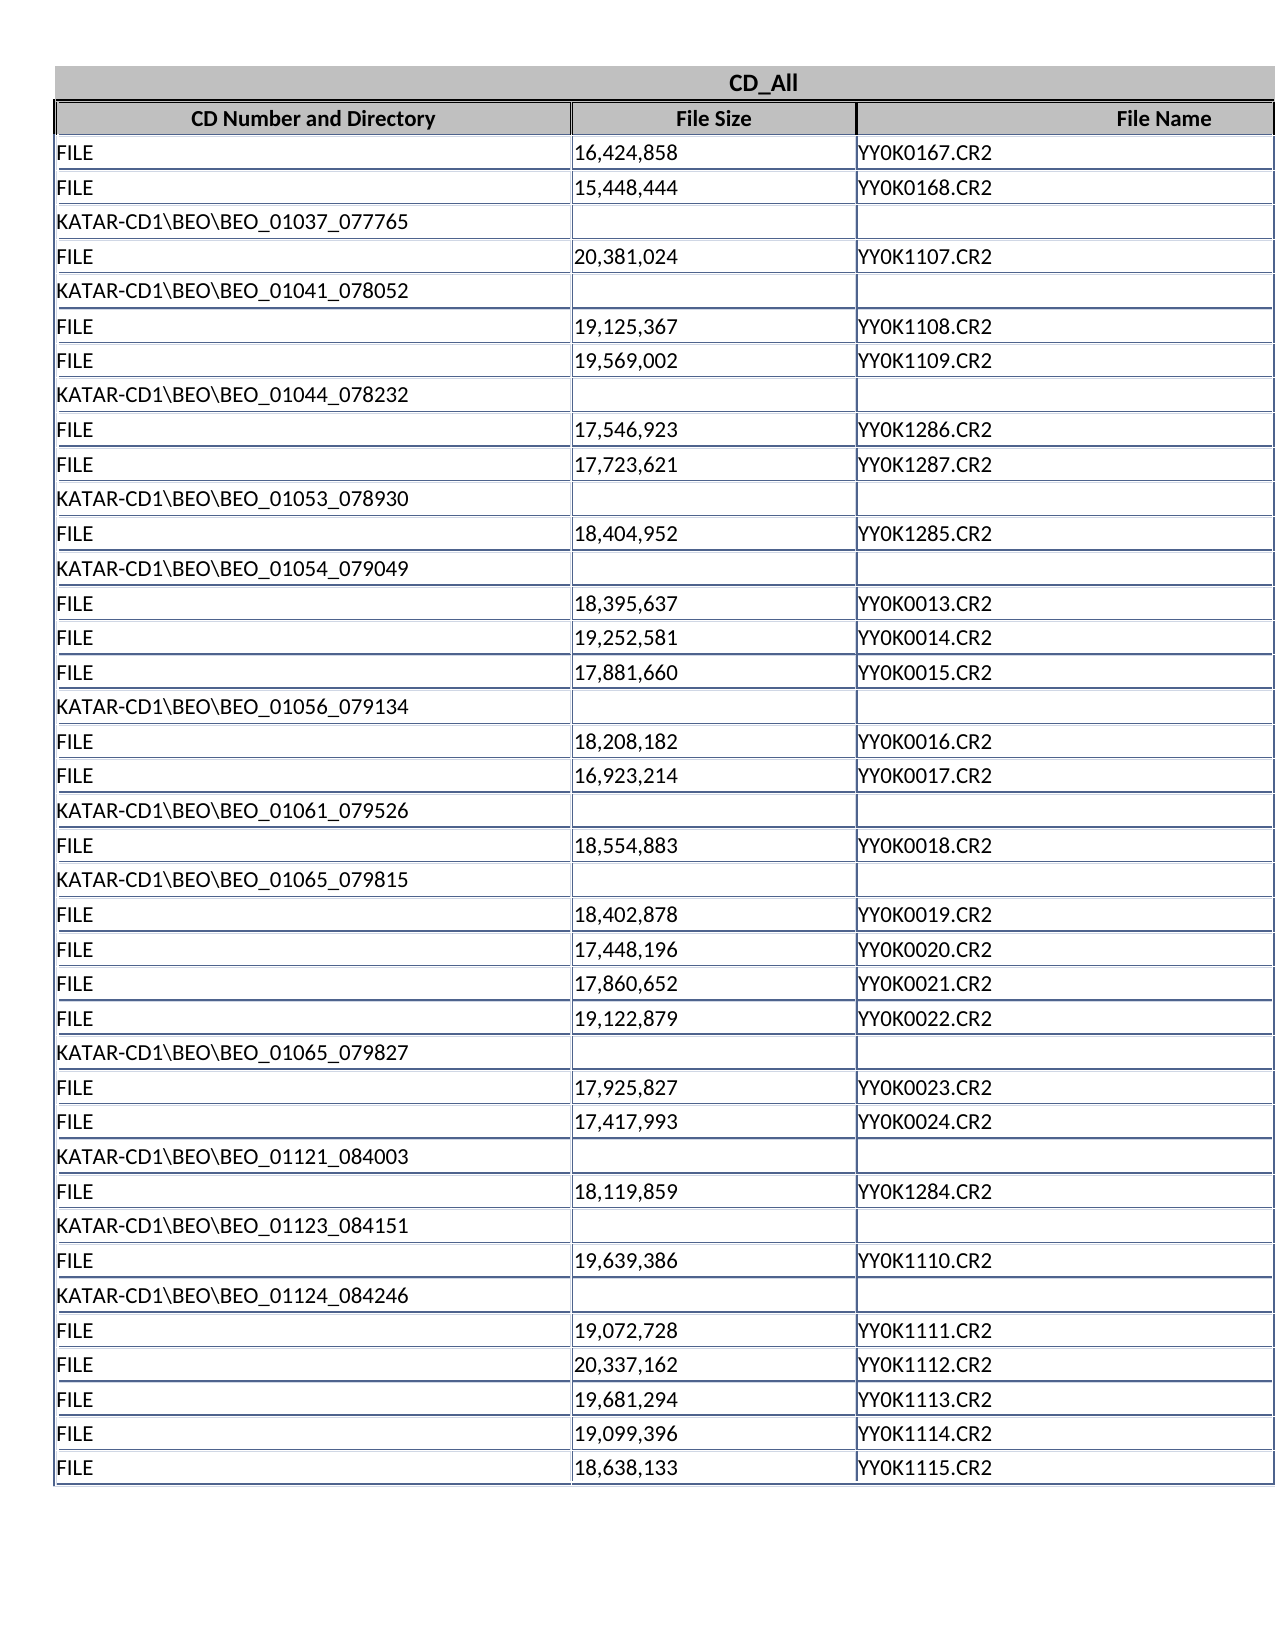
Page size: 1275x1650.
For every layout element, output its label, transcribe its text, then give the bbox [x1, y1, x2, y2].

table_cell CD Number and Directory [57, 101, 570, 134]
table_cell [858, 1276, 1273, 1311]
table_cell [856, 272, 1275, 307]
table_cell FILE [57, 1172, 570, 1207]
table_cell YY0K0014.CR2 [858, 619, 1274, 653]
table_cell FILE [57, 930, 570, 964]
table_cell [858, 1033, 1274, 1068]
table_cell FILE [57, 1311, 570, 1346]
table_cell FILE [55, 1103, 572, 1137]
table_cell 18,402,878 [573, 899, 855, 930]
table_cell FILE [55, 1346, 572, 1380]
table_cell [858, 791, 1274, 826]
table_cell [858, 549, 1274, 584]
table_cell FILE [57, 341, 570, 376]
table_cell FILE [55, 134, 572, 168]
table_cell KATAR-CD1\BEO\BEO_01061_079526 [57, 791, 570, 826]
table_cell 19,122,879 [573, 1002, 855, 1033]
table_cell FILE [57, 584, 570, 618]
table_cell [858, 1137, 1273, 1172]
table_cell KATAR-CD1\BEO\BEO_01054_079049 [57, 549, 570, 584]
table_cell YY0K0022.CR2 [858, 999, 1273, 1033]
table_cell [856, 376, 1275, 411]
table_cell FILE [55, 1449, 572, 1483]
table_cell 15,448,444 [573, 172, 855, 202]
table_cell 19,681,294 [573, 1383, 855, 1414]
table_cell YY0K0015.CR2 [858, 653, 1275, 687]
table_cell 18,404,952 [573, 518, 855, 549]
table_cell [573, 1279, 855, 1311]
table_cell 18,119,859 [573, 1176, 855, 1207]
table_cell KATAR-CD1\BEO\BEO_01037_077765 [57, 203, 570, 237]
table_cell [573, 1210, 855, 1242]
table_cell File Name [858, 99, 1275, 134]
table_cell KATAR-CD1\BEO\BEO_01044_078232 [55, 376, 572, 411]
table_cell [573, 795, 855, 826]
table_cell 19,569,002 [573, 345, 855, 376]
table_cell YY0K1113.CR2 [858, 1380, 1273, 1414]
table_cell YY0K0018.CR2 [858, 826, 1274, 861]
table_cell YY0K0020.CR2 [858, 930, 1274, 964]
table_cell [858, 687, 1274, 722]
table_cell [573, 1140, 855, 1172]
table_cell 16,923,214 [573, 760, 855, 791]
table_cell [856, 861, 1275, 896]
table_cell 19,125,367 [573, 310, 855, 341]
table_cell YY0K0021.CR2 [858, 965, 1274, 999]
table_cell FILE [55, 515, 572, 549]
table_cell YY0K0019.CR2 [856, 896, 1275, 930]
table_cell KATAR-CD1\BEO\BEO_01053_078930 [57, 480, 570, 515]
table_cell [573, 864, 855, 896]
table_cell YY0K1115.CR2 [856, 1449, 1275, 1483]
table_cell KATAR-CD1\BEO\BEO_01056_079134 [57, 687, 570, 722]
table_cell 19,639,386 [573, 1245, 855, 1276]
table_cell FILE [55, 653, 570, 687]
table_cell 16,424,858 [573, 137, 855, 168]
table_cell YY0K1284.CR2 [858, 1172, 1274, 1207]
table_cell 20,381,024 [573, 241, 855, 272]
table_cell YY0K1108.CR2 [858, 307, 1273, 341]
table_cell 18,638,133 [572, 1452, 856, 1483]
table_cell YY0K0023.CR2 [858, 1068, 1274, 1103]
table_cell YY0K1112.CR2 [856, 1346, 1275, 1380]
table_cell [573, 275, 855, 307]
table_cell YY0K1111.CR2 [858, 1311, 1274, 1346]
table_cell FILE [55, 411, 572, 445]
table_cell KATAR-CD1\BEO\BEO_01124_084246 [57, 1276, 570, 1311]
table_cell KATAR-CD1\BEO\BEO_01065_079815 [55, 861, 572, 896]
table_cell FILE [57, 619, 570, 653]
table_header CD_All [55, 66, 1275, 99]
table_cell YY0K1287.CR2 [858, 445, 1274, 479]
table_cell 17,417,993 [573, 1106, 855, 1137]
table_cell [573, 1037, 855, 1068]
table_cell [573, 553, 855, 584]
table_cell FILE [55, 896, 572, 930]
table_cell 17,546,923 [573, 414, 855, 445]
table_cell FILE [55, 757, 572, 791]
table_cell [573, 691, 855, 722]
table_cell YY0K1109.CR2 [858, 341, 1274, 376]
table_cell YY0K0017.CR2 [856, 757, 1275, 791]
table_cell FILE [57, 168, 570, 202]
table_cell FILE [55, 1242, 572, 1276]
table_cell [573, 483, 855, 515]
table_cell YY0K1110.CR2 [856, 1242, 1275, 1276]
table_cell KATAR-CD1\BEO\BEO_01041_078052 [55, 272, 572, 307]
table_cell [858, 480, 1274, 515]
table_cell 19,252,581 [573, 622, 855, 653]
table_cell [858, 203, 1274, 237]
table_cell YY0K1286.CR2 [856, 411, 1275, 445]
table_cell 19,099,396 [573, 1418, 855, 1449]
table_cell 17,881,660 [573, 656, 855, 687]
table_cell FILE [57, 965, 570, 999]
table_cell YY0K0168.CR2 [858, 168, 1274, 202]
table_cell 17,448,196 [573, 934, 855, 964]
table_cell YY0K0016.CR2 [858, 723, 1274, 757]
table_cell File Size [573, 103, 855, 134]
table_cell 17,860,652 [573, 968, 855, 999]
table_cell YY0K0013.CR2 [858, 584, 1274, 618]
table_cell 20,337,162 [573, 1349, 855, 1380]
table_cell FILE [57, 1380, 570, 1414]
table_cell YY0K1114.CR2 [858, 1414, 1274, 1449]
table_cell 18,208,182 [573, 726, 855, 757]
table_cell [856, 1207, 1275, 1242]
table_cell KATAR-CD1\BEO\BEO_01121_084003 [57, 1137, 570, 1172]
table_cell 18,554,883 [573, 830, 855, 861]
table_cell FILE [57, 999, 570, 1033]
table_cell 19,072,728 [573, 1315, 855, 1346]
table_cell 18,395,637 [573, 588, 855, 618]
table_cell KATAR-CD1\BEO\BEO_01123_084151 [55, 1207, 572, 1242]
table_cell YY0K0167.CR2 [856, 134, 1275, 168]
table_cell YY0K1285.CR2 [856, 515, 1275, 549]
table_cell 17,723,621 [573, 449, 855, 479]
table_cell FILE [57, 238, 570, 272]
table_cell KATAR-CD1\BEO\BEO_01065_079827 [57, 1033, 570, 1068]
table_cell [573, 206, 855, 237]
table_cell 17,925,827 [573, 1072, 855, 1103]
table_cell FILE [57, 723, 570, 757]
table_cell FILE [57, 826, 570, 861]
table_cell FILE [57, 307, 570, 341]
table_cell FILE [57, 1068, 570, 1103]
table_cell FILE [57, 1414, 570, 1449]
table_cell [573, 379, 855, 411]
table_cell FILE [57, 445, 570, 479]
table_cell YY0K1107.CR2 [858, 238, 1274, 272]
table_cell YY0K0024.CR2 [856, 1103, 1275, 1137]
